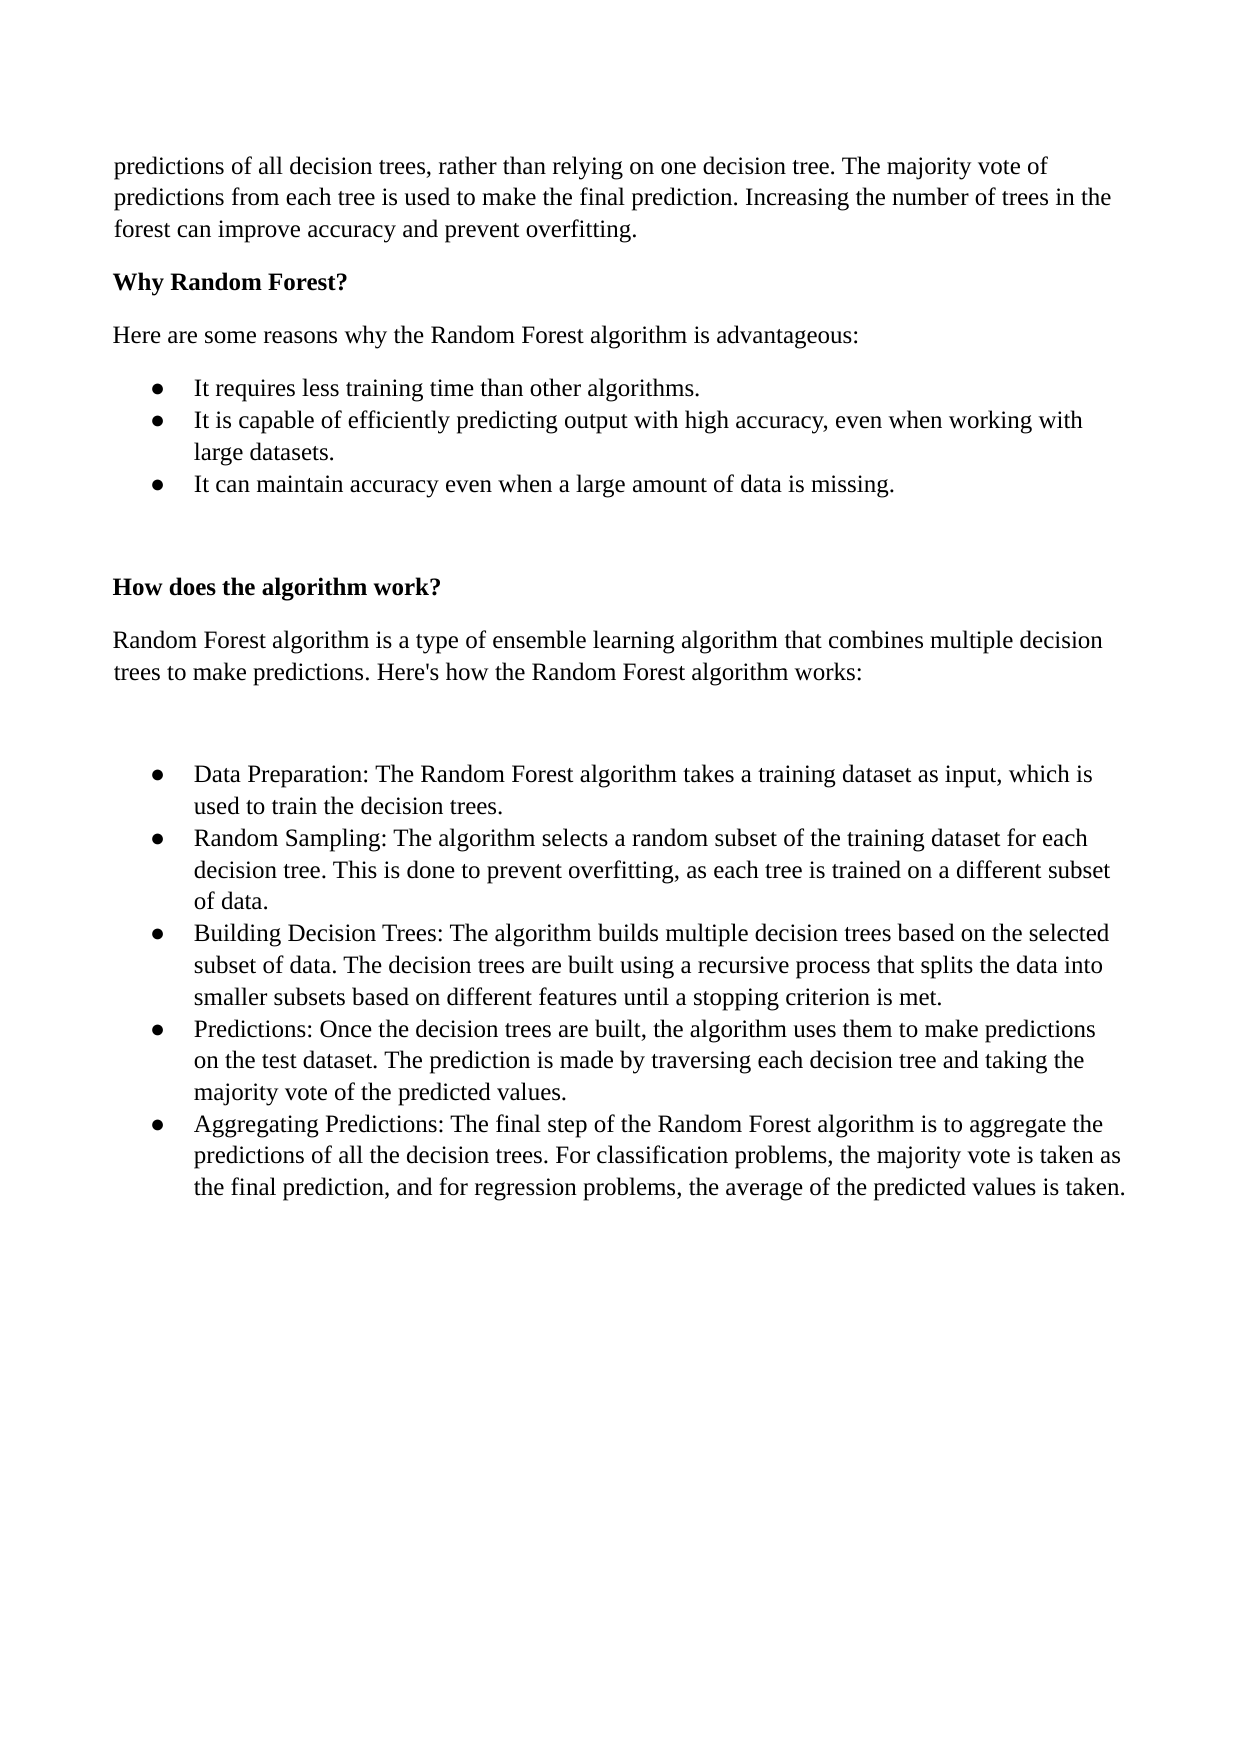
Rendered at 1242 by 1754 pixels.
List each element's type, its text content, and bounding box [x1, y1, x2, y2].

text Here are some reasons why the Random Forest algorithm is advantageous: [112, 320, 1126, 349]
list It can maintain accuracy even when a large amount of data is missing. [150, 469, 1126, 498]
list Predictions: Once the decision trees are built, the algorithm uses them to make predictions on the test dataset. The prediction is made by traversing each decision tree and taking the majority vote of the predicted values. [150, 1013, 1126, 1106]
list Data Preparation: The Random Forest algorithm takes a training dataset as input, which is used to train the decision trees. [150, 759, 1126, 820]
list Building Decision Trees: The algorithm builds multiple decision trees based on the selected subset of data. The decision trees are built using a recursive process that splits the data into smaller subsets based on different features until a stopping criterion is met. [150, 918, 1126, 1010]
list Random Sampling: The algorithm selects a random subset of the training dataset for each decision tree. This is done to prevent overfitting, as each tree is trained on a different subset of data. [150, 823, 1126, 915]
text How does the algorithm work? [112, 572, 1128, 601]
text Random Forest algorithm is a type of ensemble learning algorithm that combines multiple decision trees to make predictions. Here's how the Random Forest algorithm works: [112, 625, 1126, 686]
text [112, 151, 1126, 243]
list It requires less training time than other algorithms. [150, 373, 1126, 402]
list Aggregating Predictions: The final step of the Random Forest algorithm is to aggregate the predictions of all the decision trees. For classification problems, the majority vote is taken as the final prediction, and for regression problems, the average of the predicted values is taken. [150, 1109, 1126, 1201]
list It is capable of efficiently predicting output with high accuracy, even when working with large datasets. [150, 406, 1126, 466]
text Why Random Forest? [112, 267, 1128, 296]
